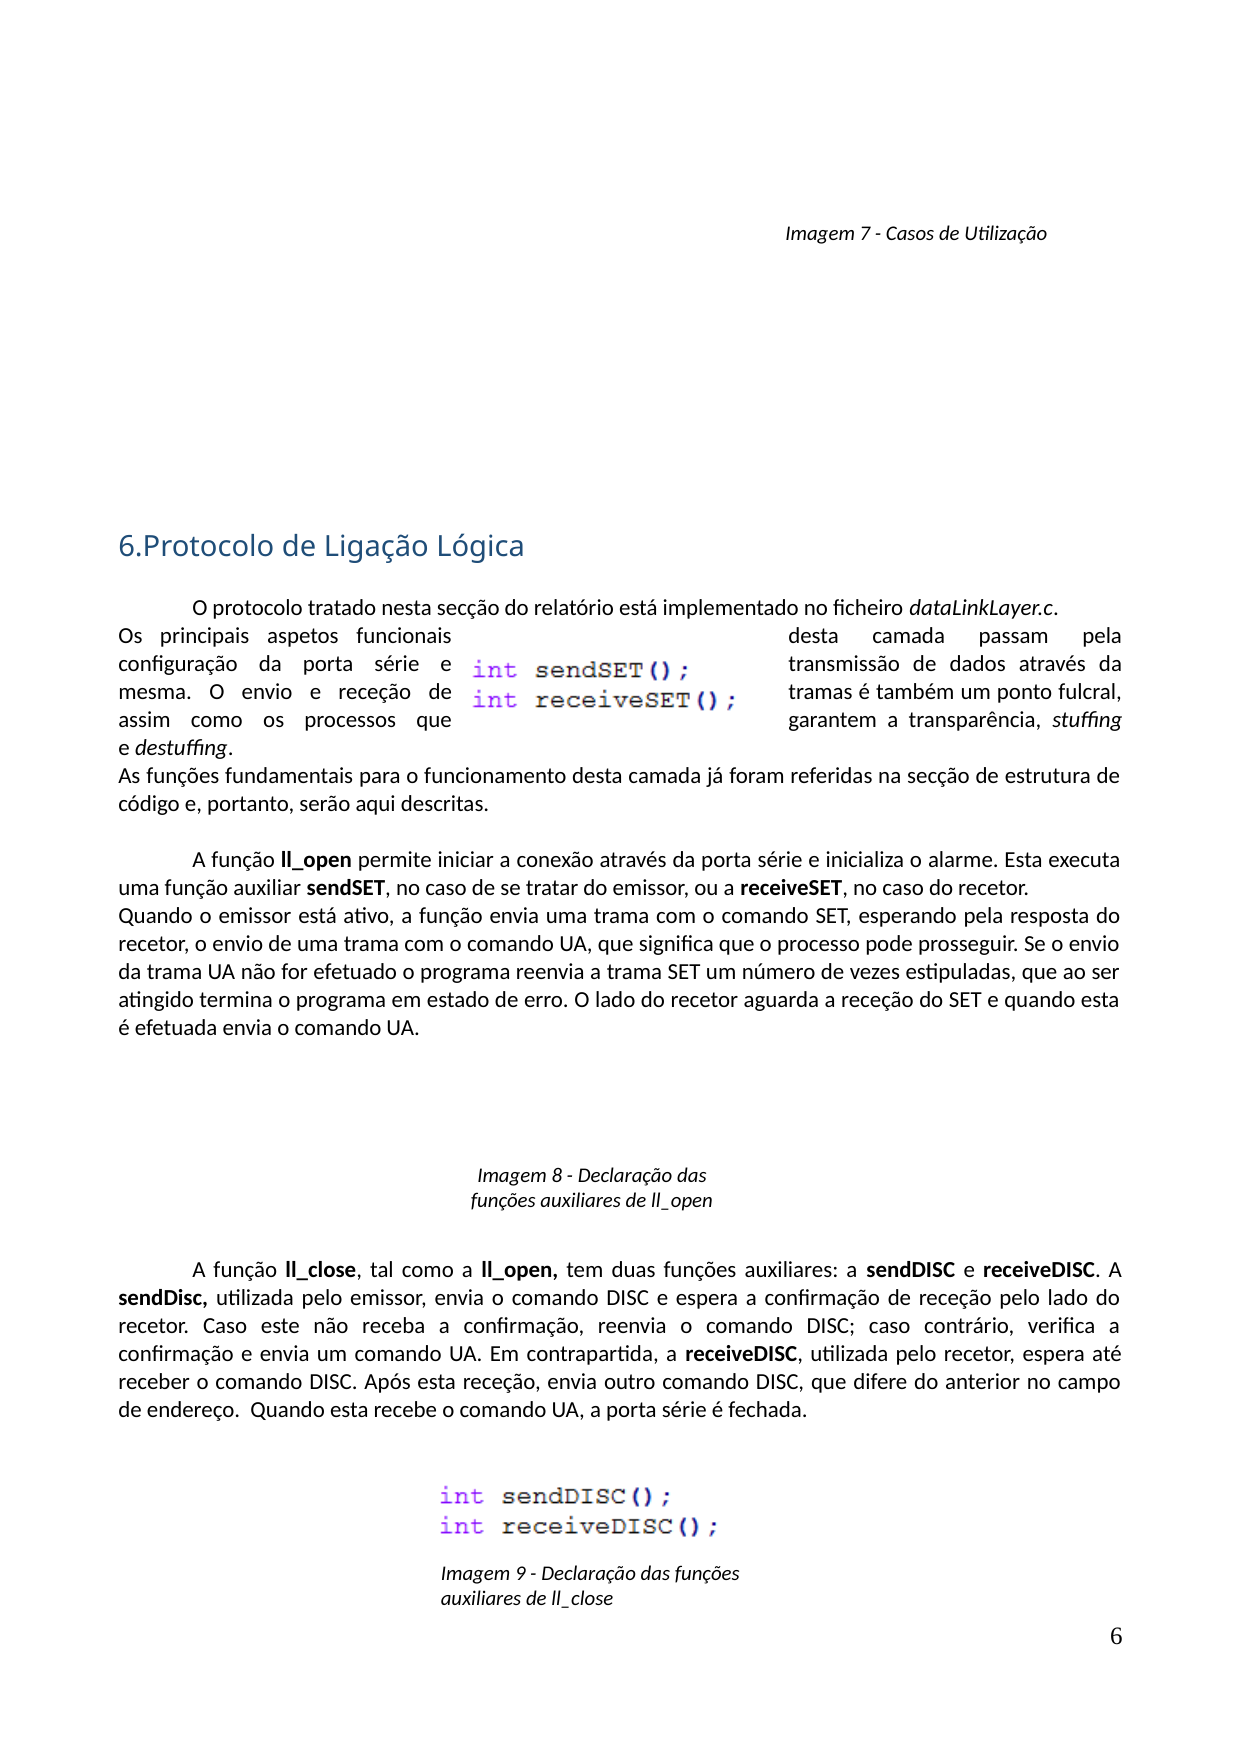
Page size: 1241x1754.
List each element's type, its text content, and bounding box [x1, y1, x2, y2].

text As funções fundamentais para o funcionamento desta camada já foram referidas na secção de estrutura de código e, portanto, serão aqui descritas. [118, 761, 1122, 817]
text A função ll_open permite iniciar a conexão através da porta série e inicializa o alarme. Esta executa uma função auxiliar sendSET, no caso de se tratar do emissor, ou a receiveSET, no caso do recetor. [118, 845, 1122, 901]
picture [440, 1435, 744, 1547]
subtitle 6.Protocolo de Ligação Lógica [118, 525, 1122, 564]
text A função ll_close, tal como a ll_open, tem duas funções auxiliares: a sendDISC e receiveDISC. A sendDisc, utilizada pelo emissor, envia o comando DISC e espera a confirmação de receção pelo lado do recetor. Caso este não receba a confirmação, reenvia o comando DISC; caso contrário, verifica a confirmação e envia um comando UA. Em contrapartida, a receiveDISC, utilizada pelo recetor, espera até receber o comando DISC. Após esta receção, envia outro comando DISC, que difere do anterior no campo de endereço. Quando esta recebe o comando UA, a porta série é fechada. [118, 1255, 1122, 1423]
text O protocolo tratado nesta secção do relatório está implementado no ficheiro dataLinkLayer.c. [118, 593, 1122, 621]
picture [471, 627, 770, 716]
text Quando o emissor está ativo, a função envia uma trama com o comando SET, esperando pela resposta do recetor, o envio de uma trama com o comando UA, que significa que o processo pode prosseguir. Se o envio da trama UA não for efetuado o programa reenvia a trama SET um número de vezes estipuladas, que ao ser atingido termina o programa em estado de erro. O lado do recetor aguarda a receção do SET e quando esta é efetuada envia o comando UA. [118, 901, 1122, 1042]
text Os principais aspetos funcionais desta camada passam pela configuração da porta série e transmissão de dados através da mesma. O envio e receção de tramas é também um ponto fulcral, assim como os processos que garantem a transparência, stuffing e destuffing. [118, 621, 1122, 761]
